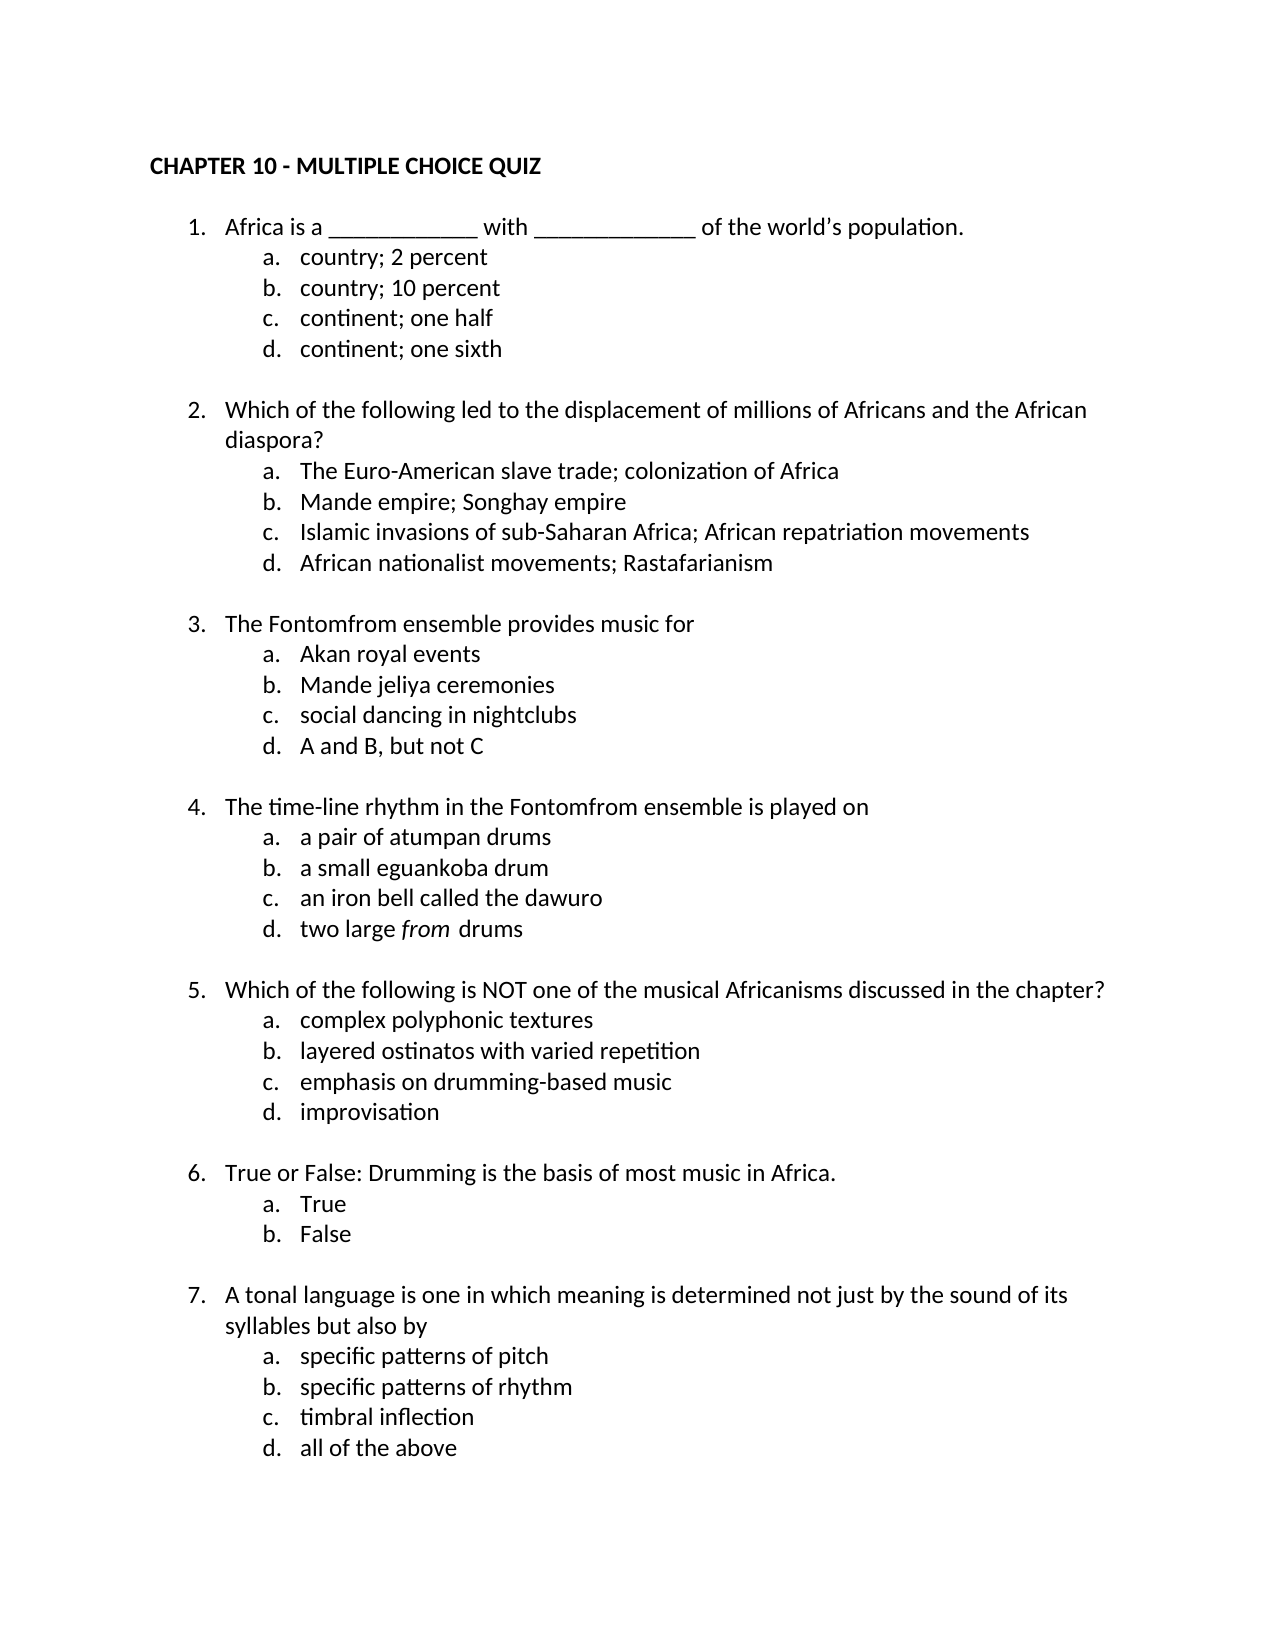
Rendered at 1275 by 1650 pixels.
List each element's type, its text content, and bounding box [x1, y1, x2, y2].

list specific patterns of pitch [262, 1340, 1125, 1371]
list False [262, 1218, 1125, 1279]
text CHAPTER 10 - MULTIPLE CHOICE QUIZ [150, 150, 1125, 181]
list The time-line rhythm in the Fontomfrom ensemble is played on [187, 791, 1125, 821]
list The Fontomfrom ensemble provides music for [187, 608, 1125, 638]
list specific patterns of rhythm [262, 1371, 1125, 1401]
list A tonal language is one in which meaning is determined not just by the sound of its syllables but also by [187, 1279, 1125, 1340]
list a small eguankoba drum [262, 852, 1125, 882]
list all of the above [262, 1432, 1125, 1493]
list country; 10 percent [262, 272, 1125, 303]
list Islamic invasions of sub-Saharan Africa; African repatriation movements [262, 516, 1125, 547]
list Mande jeliya ceremonies [262, 669, 1125, 699]
list Mande empire; Songhay empire [262, 486, 1125, 516]
list country; 2 percent [262, 242, 1125, 272]
list an iron bell called the dawuro [262, 882, 1125, 913]
list complex polyphonic textures [262, 1004, 1125, 1035]
list social dancing in nightclubs [262, 699, 1125, 730]
list Which of the following led to the displacement of millions of Africans and the African diaspora? [187, 394, 1125, 455]
list The Euro-American slave trade; colonization of Africa [262, 455, 1125, 486]
list a pair of atumpan drums [262, 821, 1125, 852]
list Which of the following is NOT one of the musical Africanisms discussed in the chapter? [187, 974, 1125, 1004]
list A and B, but not C [262, 730, 1125, 791]
list True [262, 1188, 1125, 1218]
list True or False: Drumming is the basis of most music in Africa. [187, 1157, 1125, 1188]
list layered ostinatos with varied repetition [262, 1035, 1125, 1066]
list emphasis on drumming-based music [262, 1066, 1125, 1096]
list Akan royal events [262, 638, 1125, 669]
list continent; one sixth [262, 333, 1125, 394]
list timbral inflection [262, 1401, 1125, 1432]
list continent; one half [262, 303, 1125, 333]
list two large from drums [262, 913, 1125, 974]
list Africa is a ____________ with _____________ of the world’s population. [187, 211, 1125, 242]
list improvisation [262, 1096, 1125, 1157]
list African nationalist movements; Rastafarianism [262, 547, 1125, 608]
